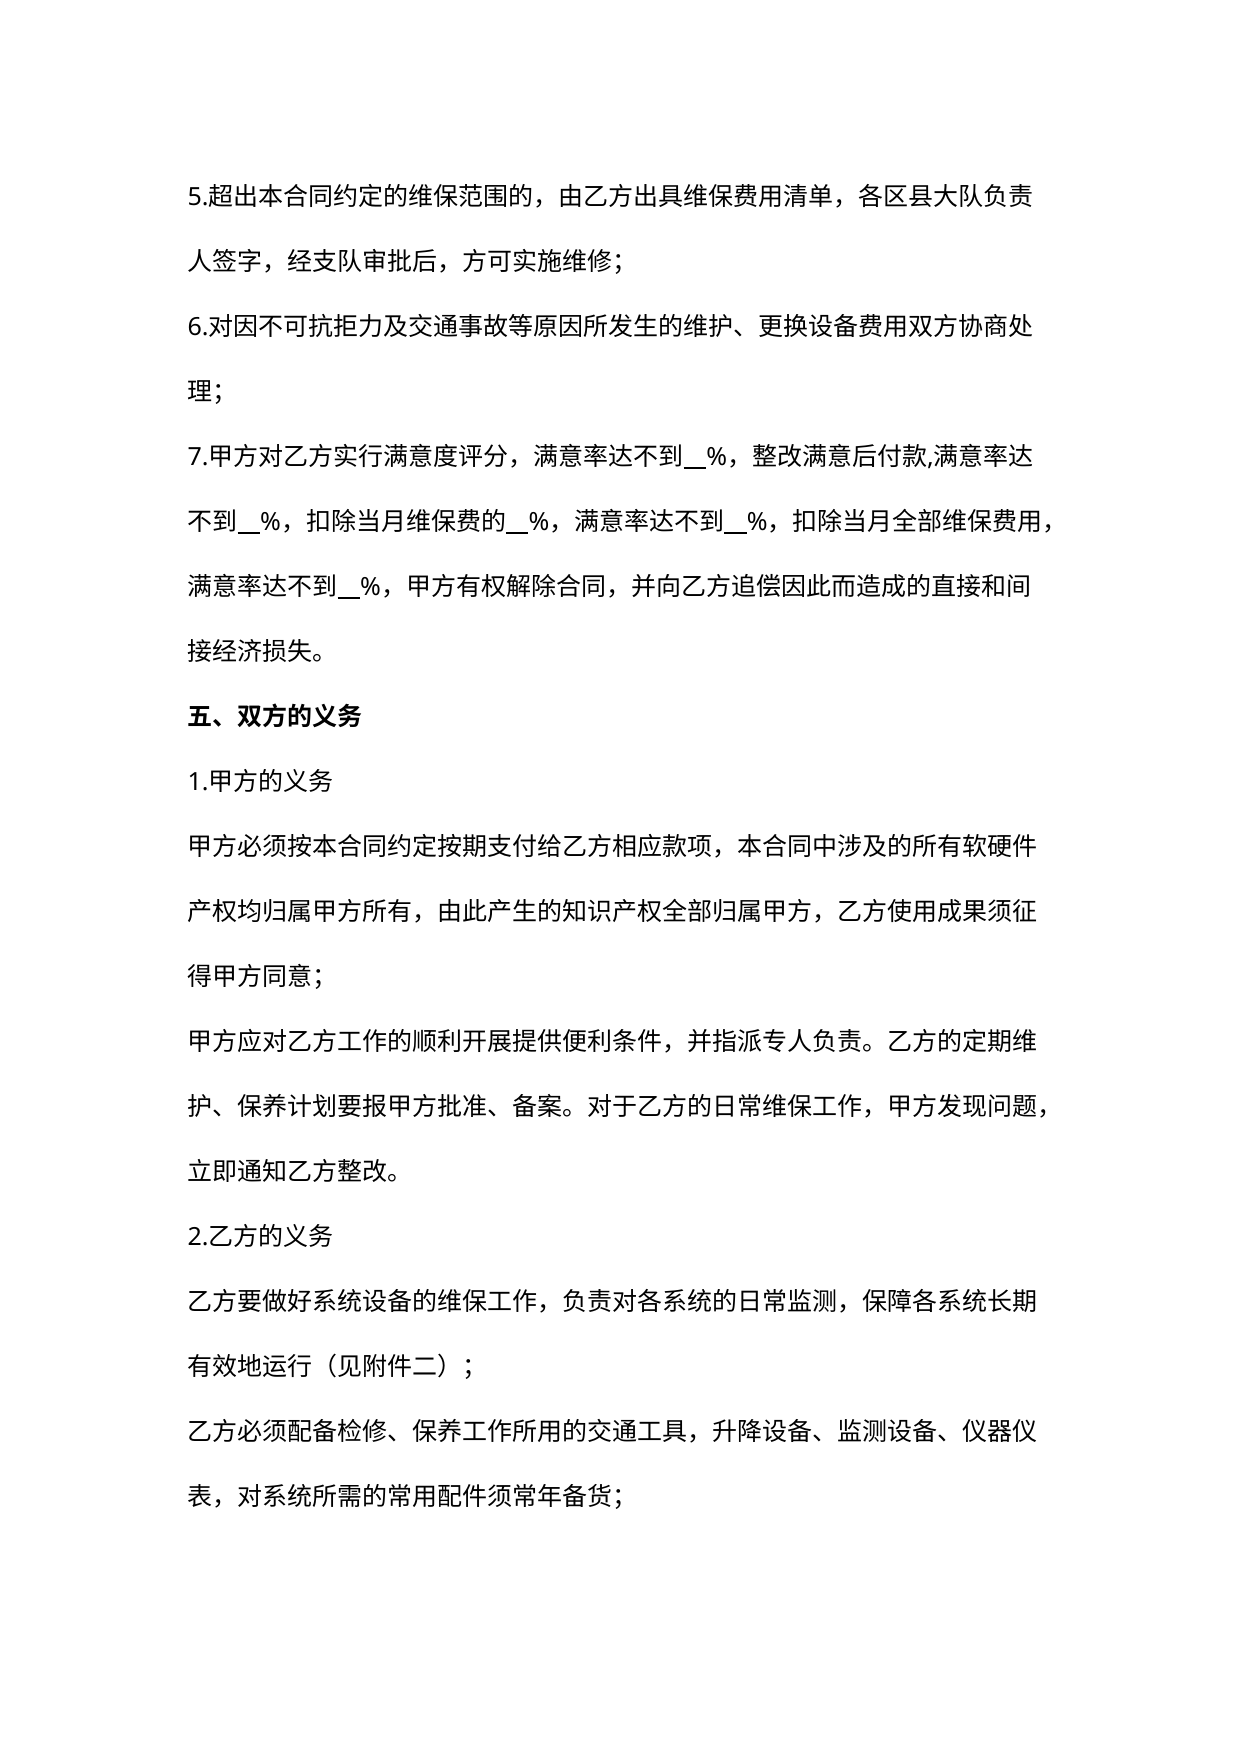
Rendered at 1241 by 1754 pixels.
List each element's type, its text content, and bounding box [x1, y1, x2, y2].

text 乙方要做好系统设备的维保工作，负责对各系统的日常监测，保障各系统长期有效地运行（见附件二）； [187, 1267, 1053, 1397]
subtitle 五、双方的义务 [187, 682, 1053, 747]
text 5.超出本合同约定的维保范围的，由乙方出具维保费用清单，各区县大队负责人签字，经支队审批后，方可实施维修； [187, 162, 1053, 292]
text 甲方必须按本合同约定按期支付给乙方相应款项，本合同中涉及的所有软硬件产权均归属甲方所有，由此产生的知识产权全部归属甲方，乙方使用成果须征得甲方同意； [187, 812, 1053, 1007]
text 乙方必须配备检修、保养工作所用的交通工具，升降设备、监测设备、仪器仪表，对系统所需的常用配件须常年备货； [187, 1397, 1053, 1527]
text 6.对因不可抗拒力及交通事故等原因所发生的维护、更换设备费用双方协商处理； [187, 292, 1053, 422]
text 7.甲方对乙方实行满意度评分，满意率达不到 %，整改满意后付款,满意率达不到 %，扣除当月维保费的 %，满意率达不到 %，扣除当月全部维保费用，满意率达不到 %，甲方有权解除合同，并向乙方追偿因此而造成的直接和间接经济损失。 [187, 422, 1053, 682]
text 2.乙方的义务 [187, 1202, 1053, 1267]
text 甲方应对乙方工作的顺利开展提供便利条件，并指派专人负责。乙方的定期维护、保养计划要报甲方批准、备案。对于乙方的日常维保工作，甲方发现问题，立即通知乙方整改。 [187, 1007, 1053, 1202]
text 1.甲方的义务 [187, 747, 1053, 812]
